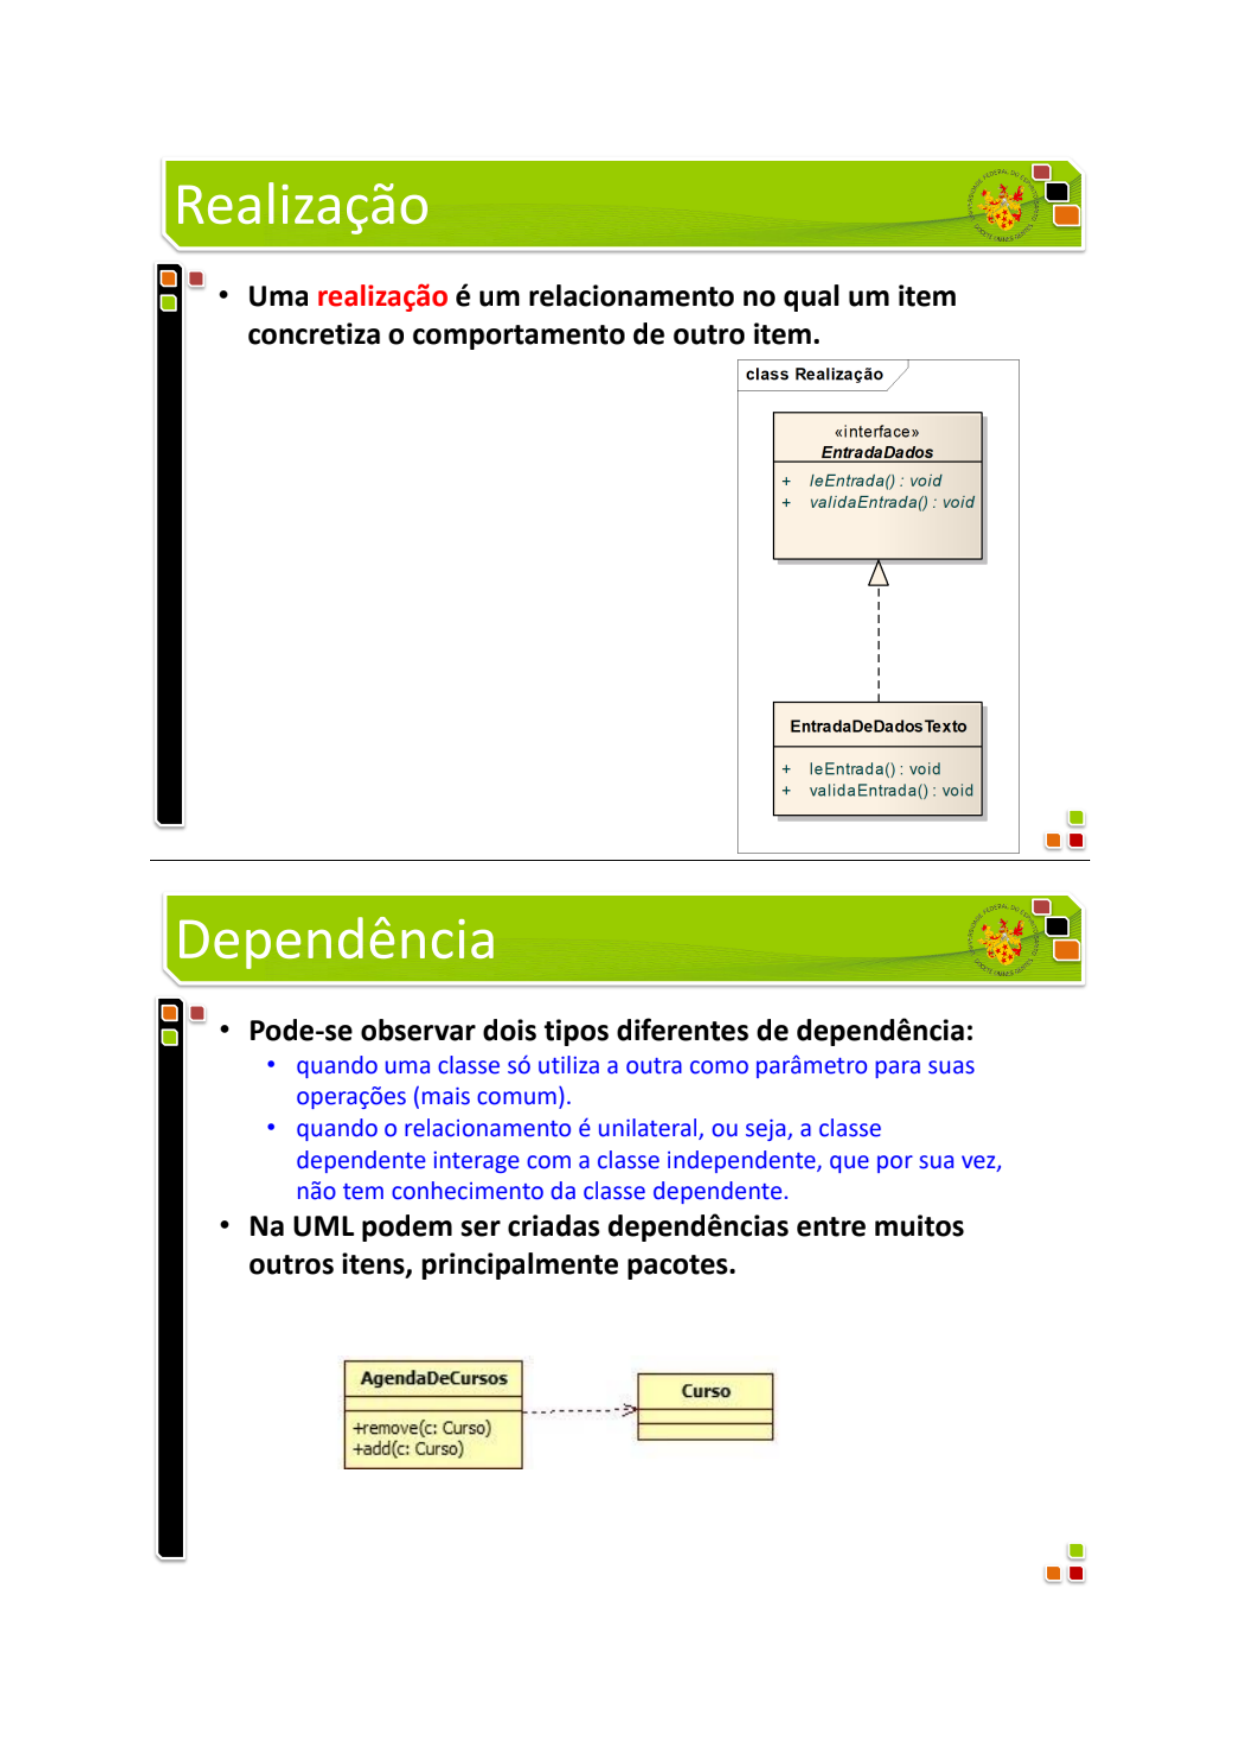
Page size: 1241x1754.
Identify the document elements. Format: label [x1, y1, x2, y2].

picture [150, 885, 1091, 1588]
picture [150, 150, 1091, 861]
